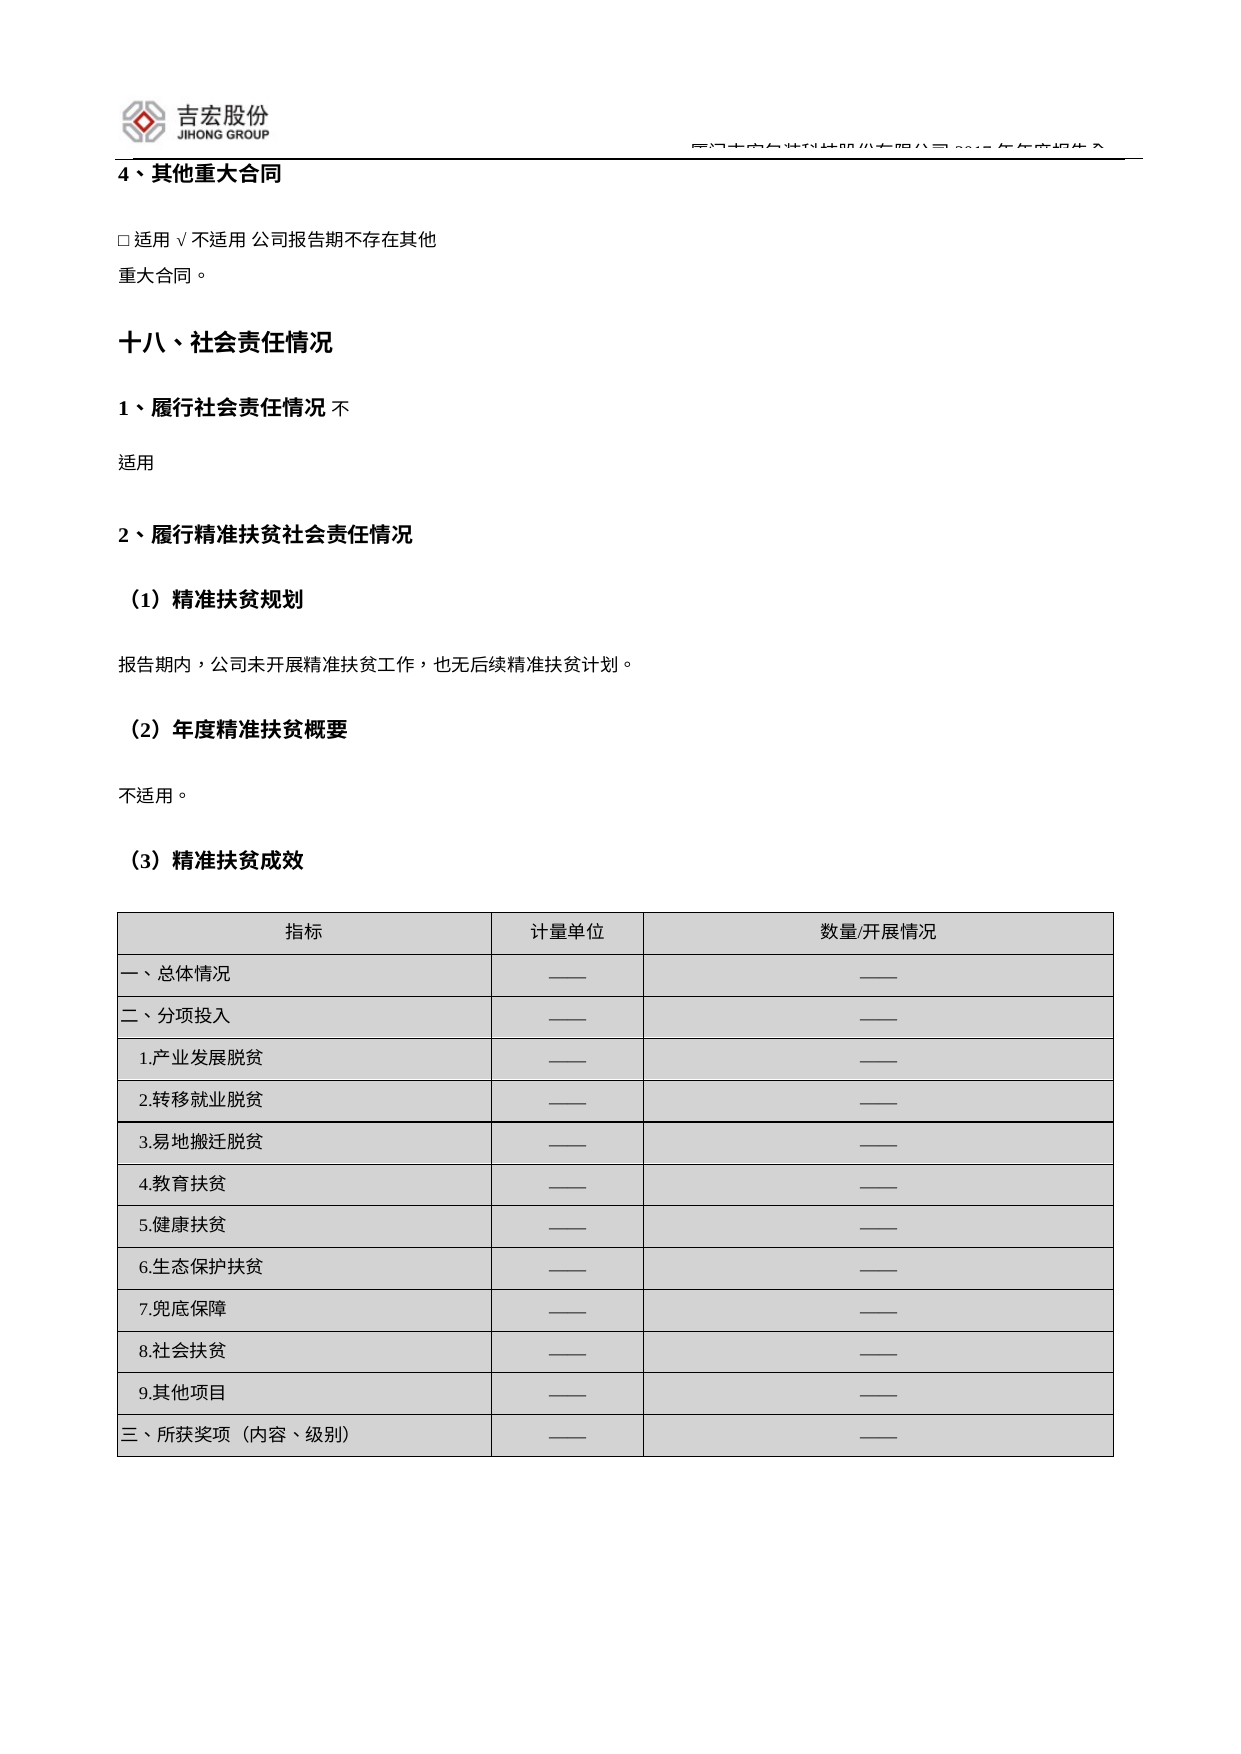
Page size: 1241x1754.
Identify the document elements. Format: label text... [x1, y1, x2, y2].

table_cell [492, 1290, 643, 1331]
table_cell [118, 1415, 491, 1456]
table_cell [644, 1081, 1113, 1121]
subtitle 4、其他重大合同 [118, 159, 1138, 187]
subtitle （2）年度精准扶贫概要 [118, 716, 1138, 744]
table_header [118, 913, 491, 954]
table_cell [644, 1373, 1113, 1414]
text 报告期内，公司未开展精准扶贫工作，也无后续精准扶贫计划。 [118, 653, 1138, 677]
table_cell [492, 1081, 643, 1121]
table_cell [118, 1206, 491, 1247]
text 十八、社会责任情况 1、履行社会责任情况 不适用 [118, 326, 362, 475]
picture [119, 87, 282, 151]
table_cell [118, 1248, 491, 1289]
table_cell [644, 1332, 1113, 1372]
text 不适用。 [118, 784, 1138, 808]
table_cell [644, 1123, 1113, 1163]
subtitle 2、履行精准扶贫社会责任情况 [118, 520, 1138, 548]
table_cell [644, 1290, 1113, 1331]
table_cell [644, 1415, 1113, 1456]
text （1）精准扶贫规划 [118, 585, 1138, 613]
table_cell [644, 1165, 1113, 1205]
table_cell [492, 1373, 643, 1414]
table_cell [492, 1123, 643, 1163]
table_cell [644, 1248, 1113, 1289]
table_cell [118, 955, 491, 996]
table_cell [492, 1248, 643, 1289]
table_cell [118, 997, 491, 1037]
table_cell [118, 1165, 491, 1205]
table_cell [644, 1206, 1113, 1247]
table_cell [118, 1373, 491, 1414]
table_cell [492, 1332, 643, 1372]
subtitle （3）精准扶贫成效 [118, 847, 1138, 875]
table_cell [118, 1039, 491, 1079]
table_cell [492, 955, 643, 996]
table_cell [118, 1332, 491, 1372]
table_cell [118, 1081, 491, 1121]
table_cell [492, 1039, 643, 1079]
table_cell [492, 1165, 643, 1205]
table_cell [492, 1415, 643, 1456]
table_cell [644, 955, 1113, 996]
text □ 适用 √ 不适用 公司报告期不存在其他重大合同。 [118, 227, 451, 287]
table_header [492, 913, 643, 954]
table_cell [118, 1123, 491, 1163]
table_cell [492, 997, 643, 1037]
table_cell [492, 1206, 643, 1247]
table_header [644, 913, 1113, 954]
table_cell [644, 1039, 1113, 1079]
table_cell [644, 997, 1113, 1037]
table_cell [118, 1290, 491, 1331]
